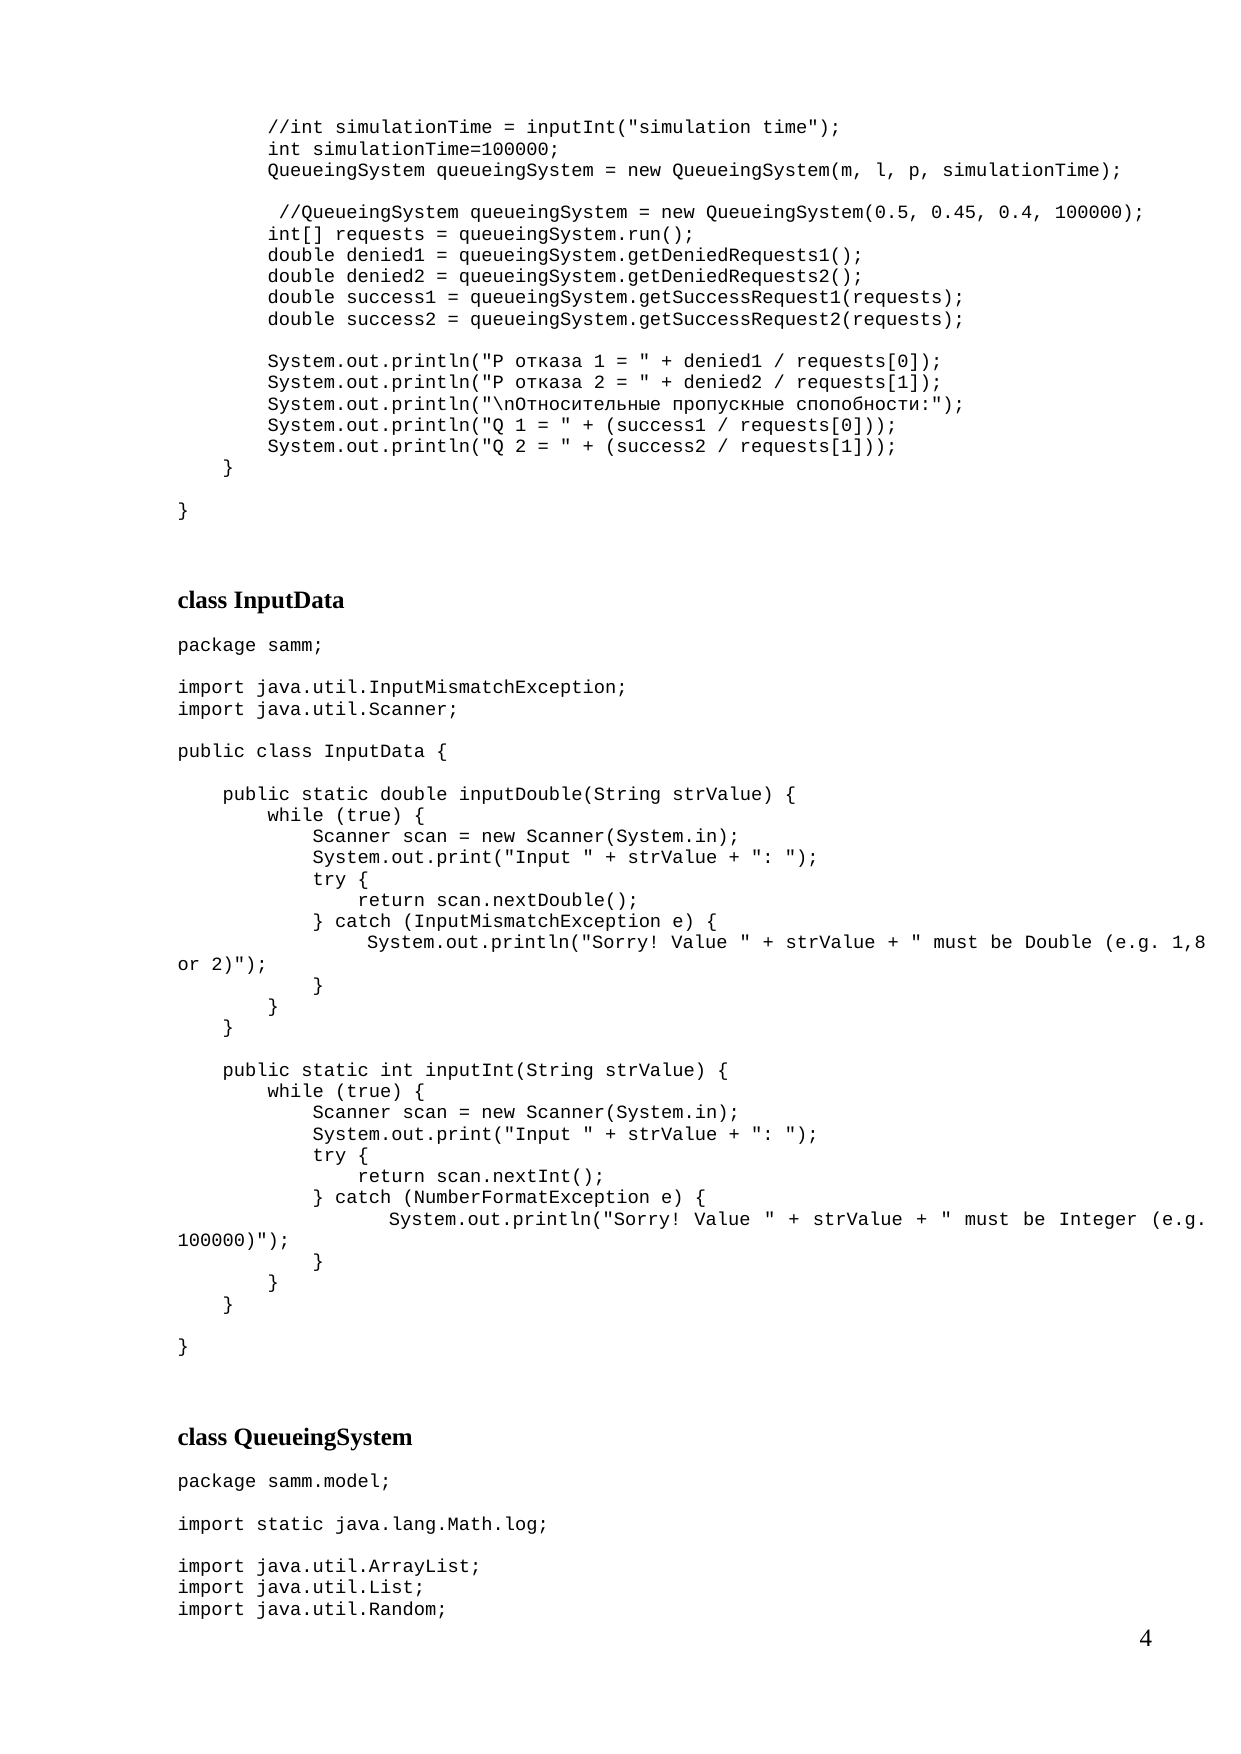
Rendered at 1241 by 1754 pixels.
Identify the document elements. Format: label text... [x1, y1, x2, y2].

text System.out.print("Input " + strValue + ": "); [177, 848, 1208, 869]
text import java.util.InputMismatchException; [177, 678, 1208, 699]
text } catch (InputMismatchException e) { [177, 912, 1208, 933]
text while (true) { [177, 1082, 1208, 1103]
text } [177, 1273, 1208, 1294]
text } [177, 1294, 1208, 1316]
text public static int inputInt(String strValue) { [177, 1061, 1208, 1082]
text double success1 = queueingSystem.getSuccessRequest1(requests); [177, 288, 1208, 309]
text QueueingSystem queueingSystem = new QueueingSystem(m, l, p, simulationTime); [177, 161, 1208, 182]
text //int simulationTime = inputInt("simulation time"); [177, 118, 1208, 139]
text package samm; [177, 636, 1208, 657]
text } [177, 1337, 1208, 1358]
text System.out.println("P отказа 1 = " + denied1 / requests[0]); [177, 352, 1208, 373]
text try { [177, 869, 1208, 891]
text import java.util.Random; [177, 1599, 1208, 1621]
text import java.util.List; [177, 1578, 1208, 1599]
text System.out.println("\nОтносительные пропускные спопобности:"); [177, 394, 1208, 416]
text import java.util.ArrayList; [177, 1557, 1208, 1578]
text while (true) { [177, 806, 1208, 827]
text return scan.nextDouble(); [177, 891, 1208, 912]
text double success2 = queueingSystem.getSuccessRequest2(requests); [177, 309, 1208, 331]
text import java.util.Scanner; [177, 699, 1208, 721]
text System.out.println("P отказа 2 = " + denied2 / requests[1]); [177, 373, 1208, 394]
text public class InputData { [177, 742, 1208, 763]
text } [177, 1018, 1208, 1039]
text class QueueingSystem [177, 1422, 1208, 1451]
text } catch (NumberFormatException e) { [177, 1188, 1208, 1209]
text System.out.println("Q 1 = " + (success1 / requests[0])); [177, 416, 1208, 437]
text int[] requests = queueingSystem.run(); [177, 224, 1208, 246]
text public static double inputDouble(String strValue) { [177, 784, 1208, 806]
text } [177, 458, 1208, 479]
text double denied1 = queueingSystem.getDeniedRequests1(); [177, 246, 1208, 267]
text } [177, 501, 1208, 522]
text System.out.print("Input " + strValue + ": "); [177, 1124, 1208, 1146]
text Scanner scan = new Scanner(System.in); [177, 1103, 1208, 1124]
text } [177, 976, 1208, 997]
text Scanner scan = new Scanner(System.in); [177, 827, 1208, 848]
text System.out.println("Sorry! Value " + strValue + " must be Integer (e.g. 100000)"); [177, 1209, 1208, 1252]
text try { [177, 1146, 1208, 1167]
text } [177, 997, 1208, 1018]
text System.out.println("Sorry! Value " + strValue + " must be Double (e.g. 1,8 or 2)"); [177, 933, 1208, 976]
text } [177, 1252, 1208, 1273]
text //QueueingSystem queueingSystem = new QueueingSystem(0.5, 0.45, 0.4, 100000); [177, 203, 1208, 224]
text double denied2 = queueingSystem.getDeniedRequests2(); [177, 267, 1208, 288]
text package samm.model; [177, 1472, 1208, 1493]
text import static java.lang.Math.log; [177, 1514, 1208, 1536]
text class InputData [177, 586, 1208, 614]
text System.out.println("Q 2 = " + (success2 / requests[1])); [177, 437, 1208, 458]
text return scan.nextInt(); [177, 1167, 1208, 1188]
text int simulationTime=100000; [177, 139, 1208, 161]
